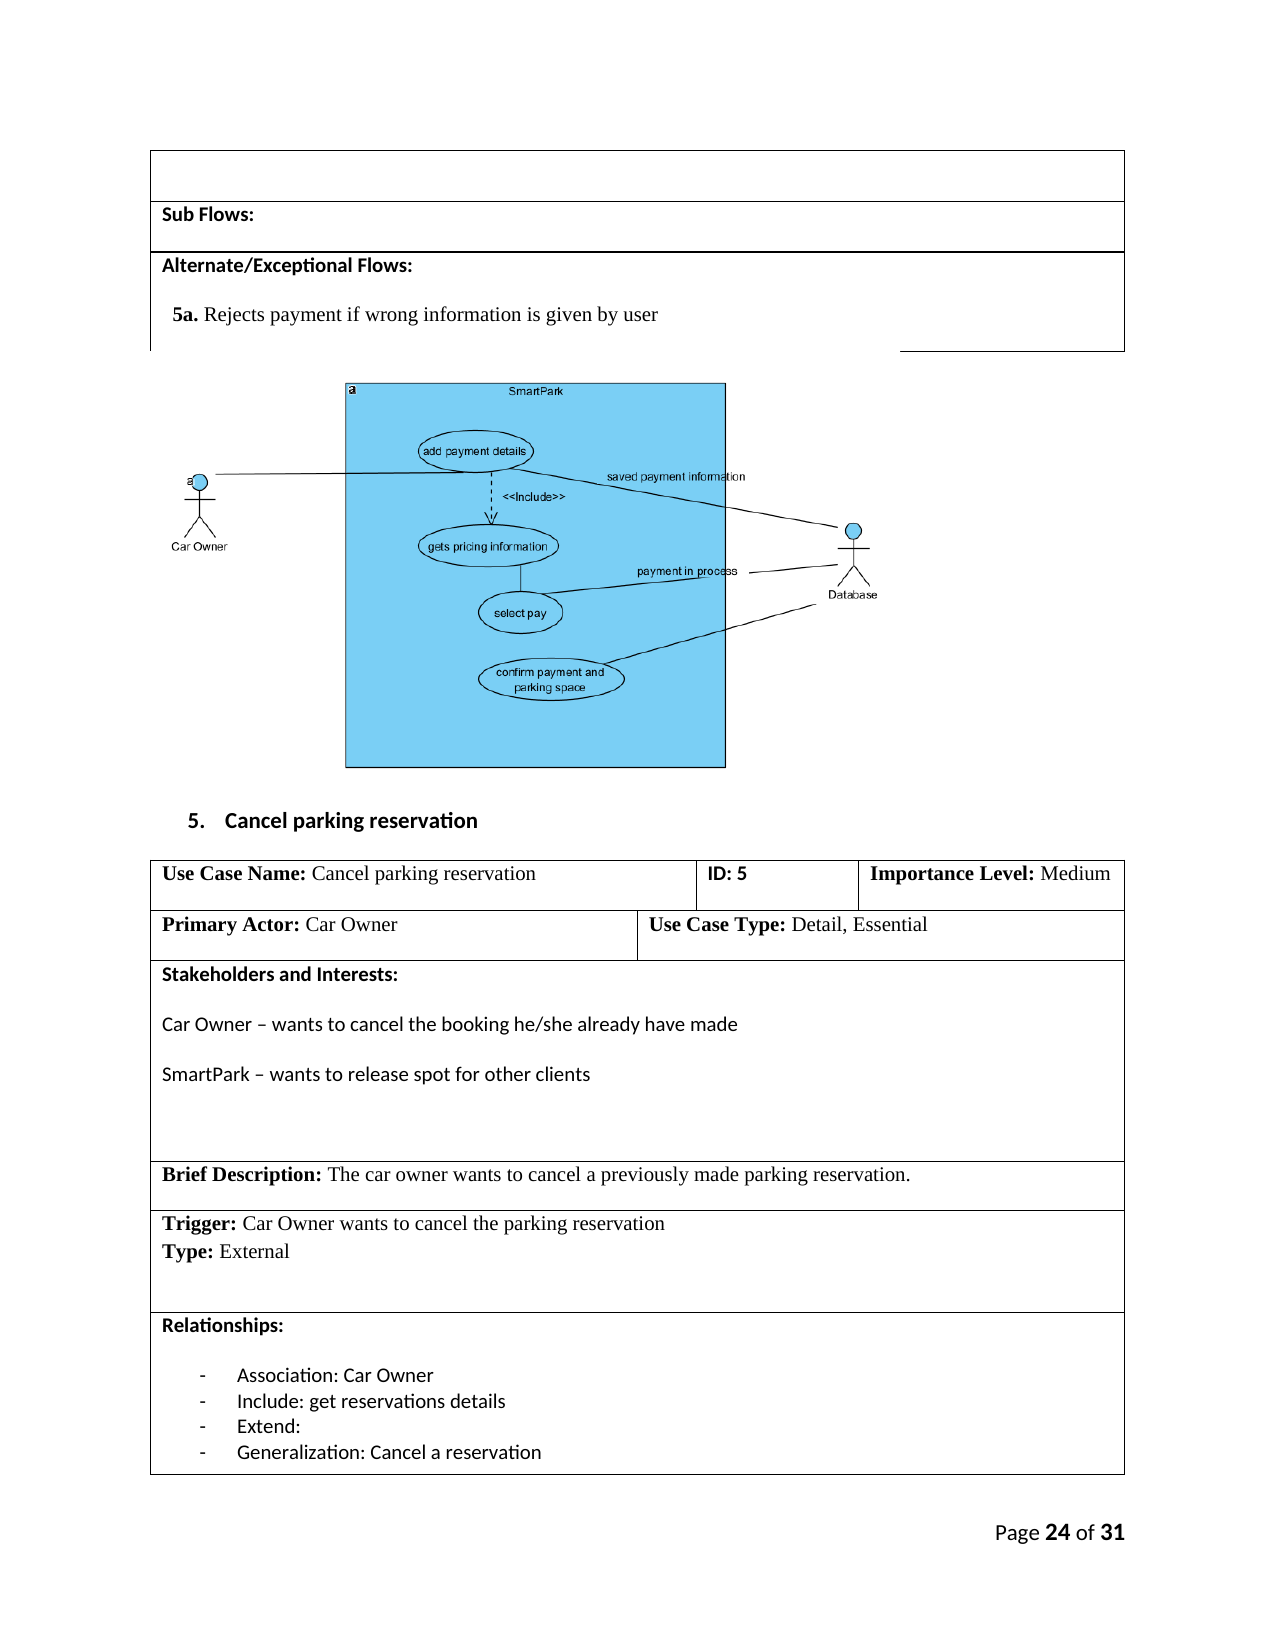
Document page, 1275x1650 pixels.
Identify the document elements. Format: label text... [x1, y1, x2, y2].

picture [150, 351, 901, 782]
table_cell Brief Description: The car owner wants to cancel a previously made parking reservation. [151, 1162, 1124, 1210]
table_header Use Case Name: Cancel parking reservation [151, 861, 696, 910]
table_cell Stakeholders and Interests: Car Owner – wants to cancel the booking he/she already have made SmartPark – wants to release spot for other clients [151, 961, 1124, 1161]
table_cell Trigger: Car Owner wants to cancel the parking reservation Type: External [151, 1211, 1124, 1312]
table_cell Sub Flows: [151, 202, 1124, 251]
table_header Importance Level: Medium [859, 861, 1124, 910]
table_cell Relationships: Association: Car Owner Include: get reservations details Extend: Generalization: Cancel a reservation [151, 1313, 1124, 1474]
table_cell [151, 151, 1124, 201]
table_cell Alternate/Exceptional Flows: 5a. Rejects payment if wrong information is given by user [151, 253, 1124, 351]
list Cancel parking reservation [187, 807, 1125, 834]
table_cell Use Case Type: Detail, Essential [638, 911, 1124, 960]
table_header ID: 5 [697, 861, 858, 910]
table_cell Primary Actor: Car Owner [151, 911, 637, 960]
